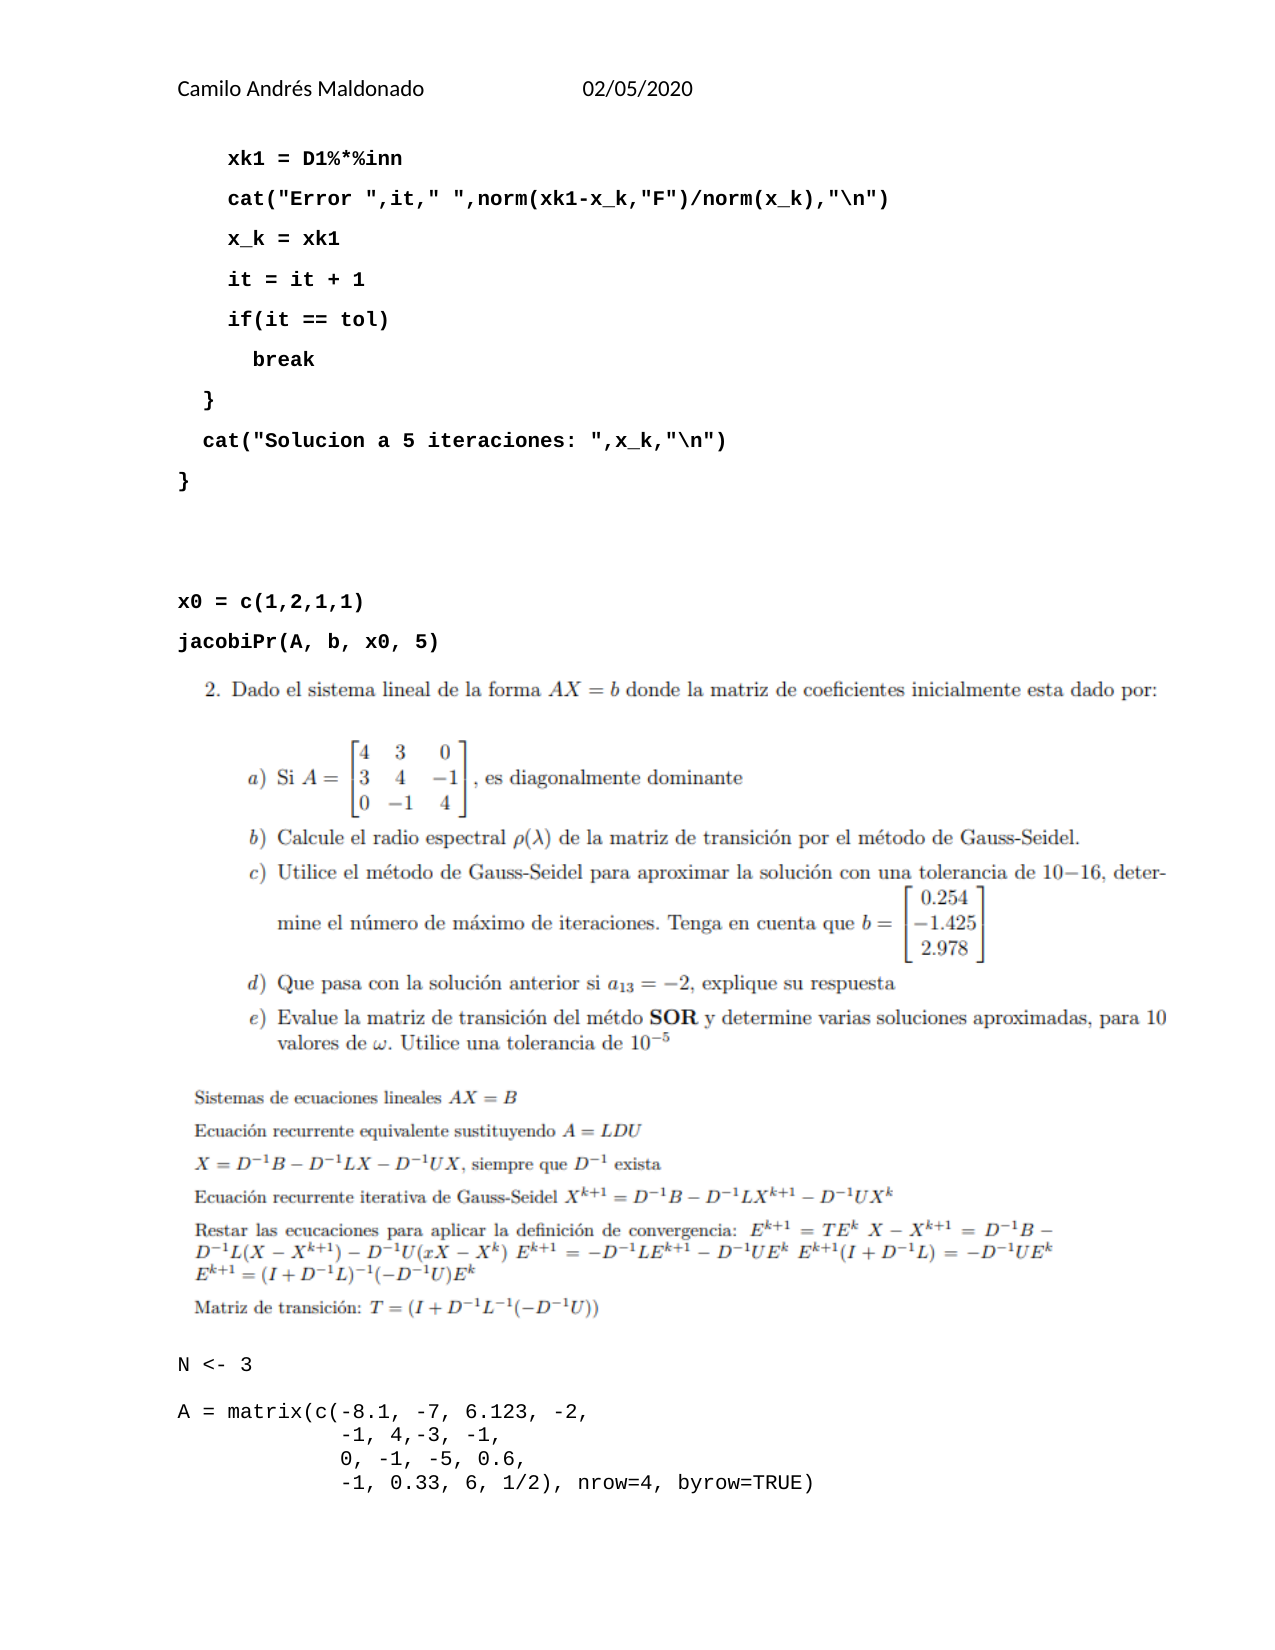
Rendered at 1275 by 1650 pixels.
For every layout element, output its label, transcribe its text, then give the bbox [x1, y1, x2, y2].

text if(it == tol) [177, 309, 1098, 332]
text } [177, 470, 1098, 494]
text -1, 0.33, 6, 1/2), nrow=4, byrow=TRUE) [177, 1472, 1098, 1495]
picture [177, 671, 1194, 1067]
text break [177, 349, 1098, 373]
text cat("Error ",it," ",norm(xk1-x_k,"F")/norm(x_k),"\n") [177, 188, 1098, 212]
text x_k = xk1 [177, 228, 1098, 252]
text it = it + 1 [177, 268, 1098, 292]
text -1, 4,-3, -1, [177, 1424, 1098, 1448]
picture [177, 1083, 1098, 1337]
text N <- 3 [177, 1353, 1098, 1377]
text jacobiPr(A, b, x0, 5) [177, 631, 1098, 655]
text cat("Solucion a 5 iteraciones: ",x_k,"\n") [177, 430, 1098, 453]
text x0 = c(1,2,1,1) [177, 591, 1098, 615]
text 0, -1, -5, 0.6, [177, 1448, 1098, 1472]
text xk1 = D1%*%inn [177, 148, 1098, 171]
text A = matrix(c(-8.1, -7, 6.123, -2, [177, 1401, 1098, 1424]
text } [177, 389, 1098, 413]
